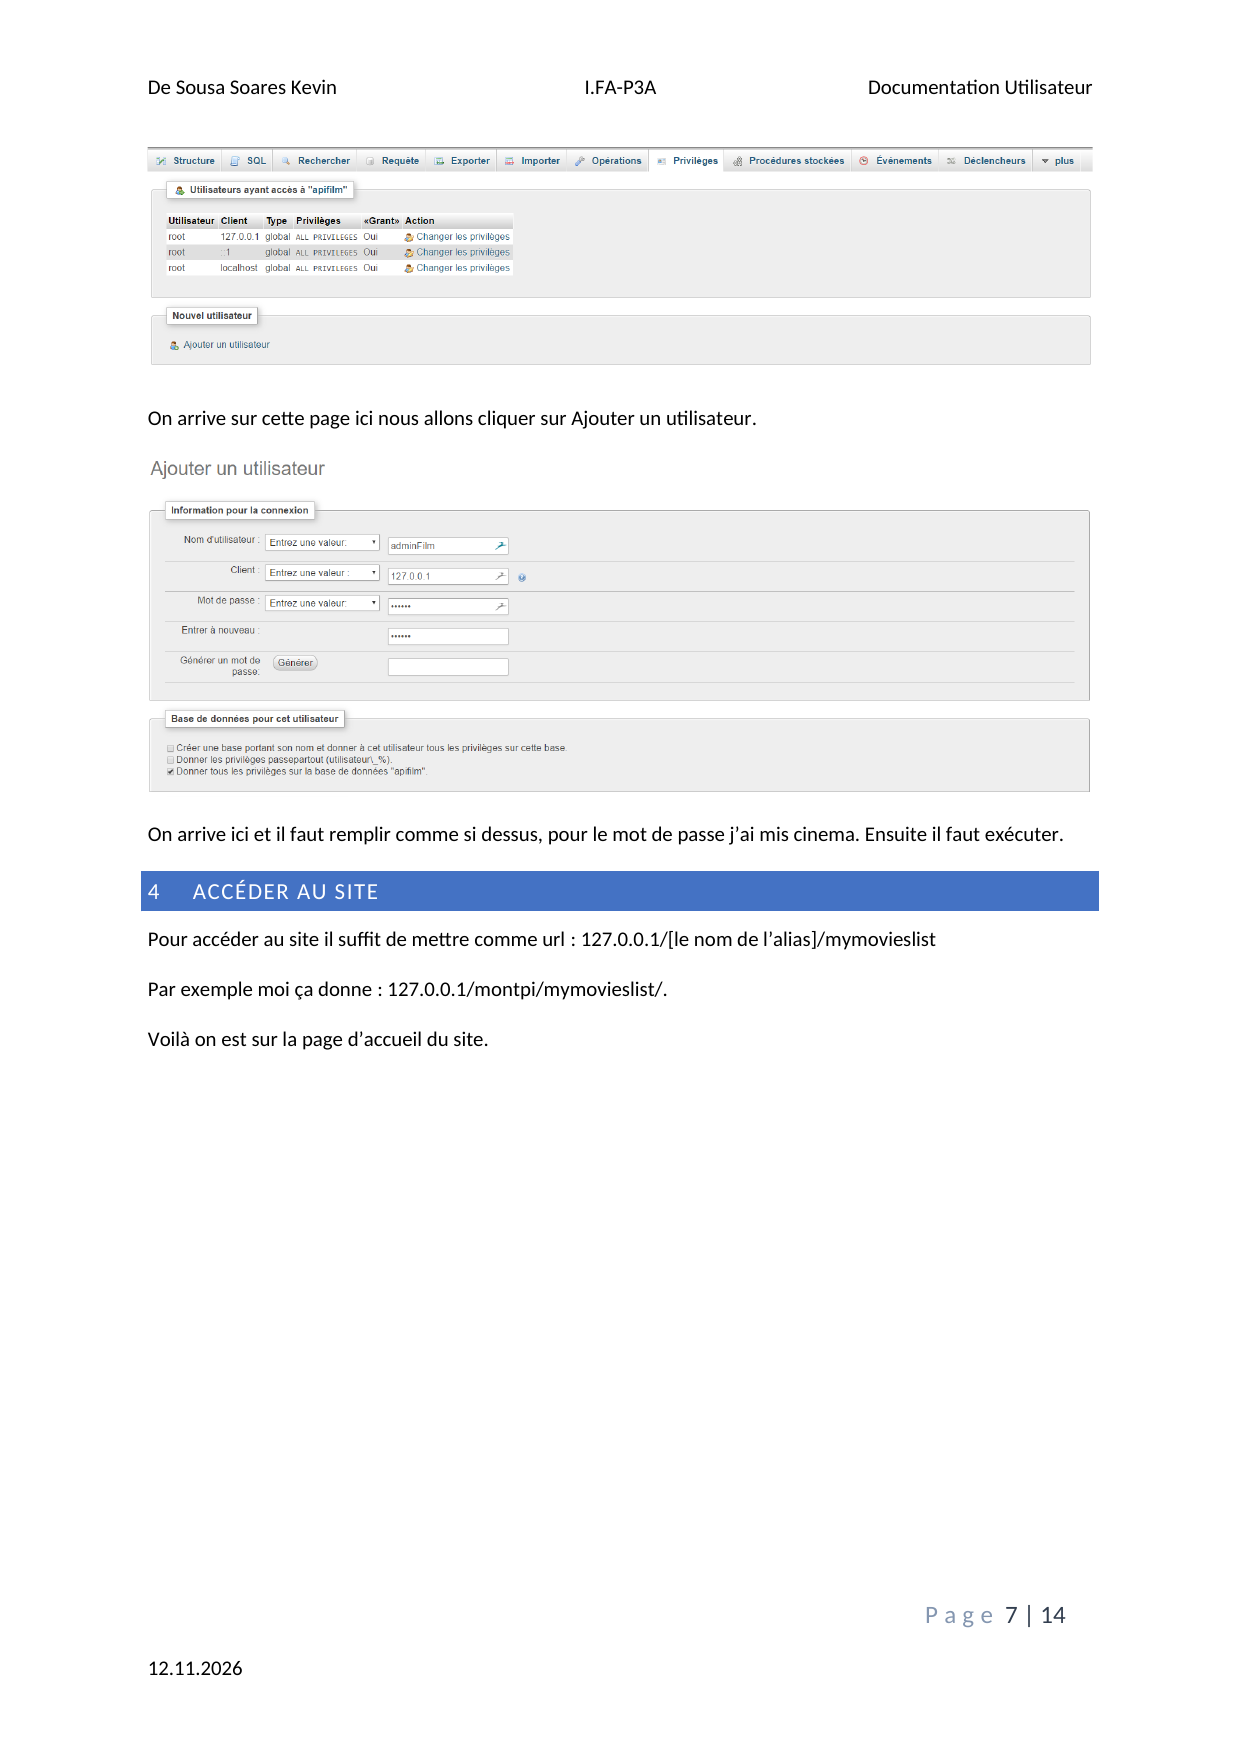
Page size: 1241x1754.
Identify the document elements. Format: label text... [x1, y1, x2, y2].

text Pour accéder au site il suffit de mettre comme url : 127.0.0.1/[le nom de l’alias]/mymovieslist [148, 926, 1092, 951]
text Par exemple moi ça donne : 127.0.0.1/montpi/mymovieslist/. [148, 976, 1092, 1001]
picture [147, 147, 1093, 381]
text On arrive sur cette page ici nous allons cliquer sur Ajouter un utilisateur. [148, 405, 1092, 431]
text Voilà on est sur la page d’accueil du site. [148, 1026, 1092, 1051]
text On arrive ici et il faut remplir comme si dessus, pour le mot de passe j’ai mis cinema. Ensuite il faut exécuter. [148, 821, 1092, 846]
picture [147, 455, 1093, 797]
subtitle Accéder au site [148, 877, 1092, 905]
